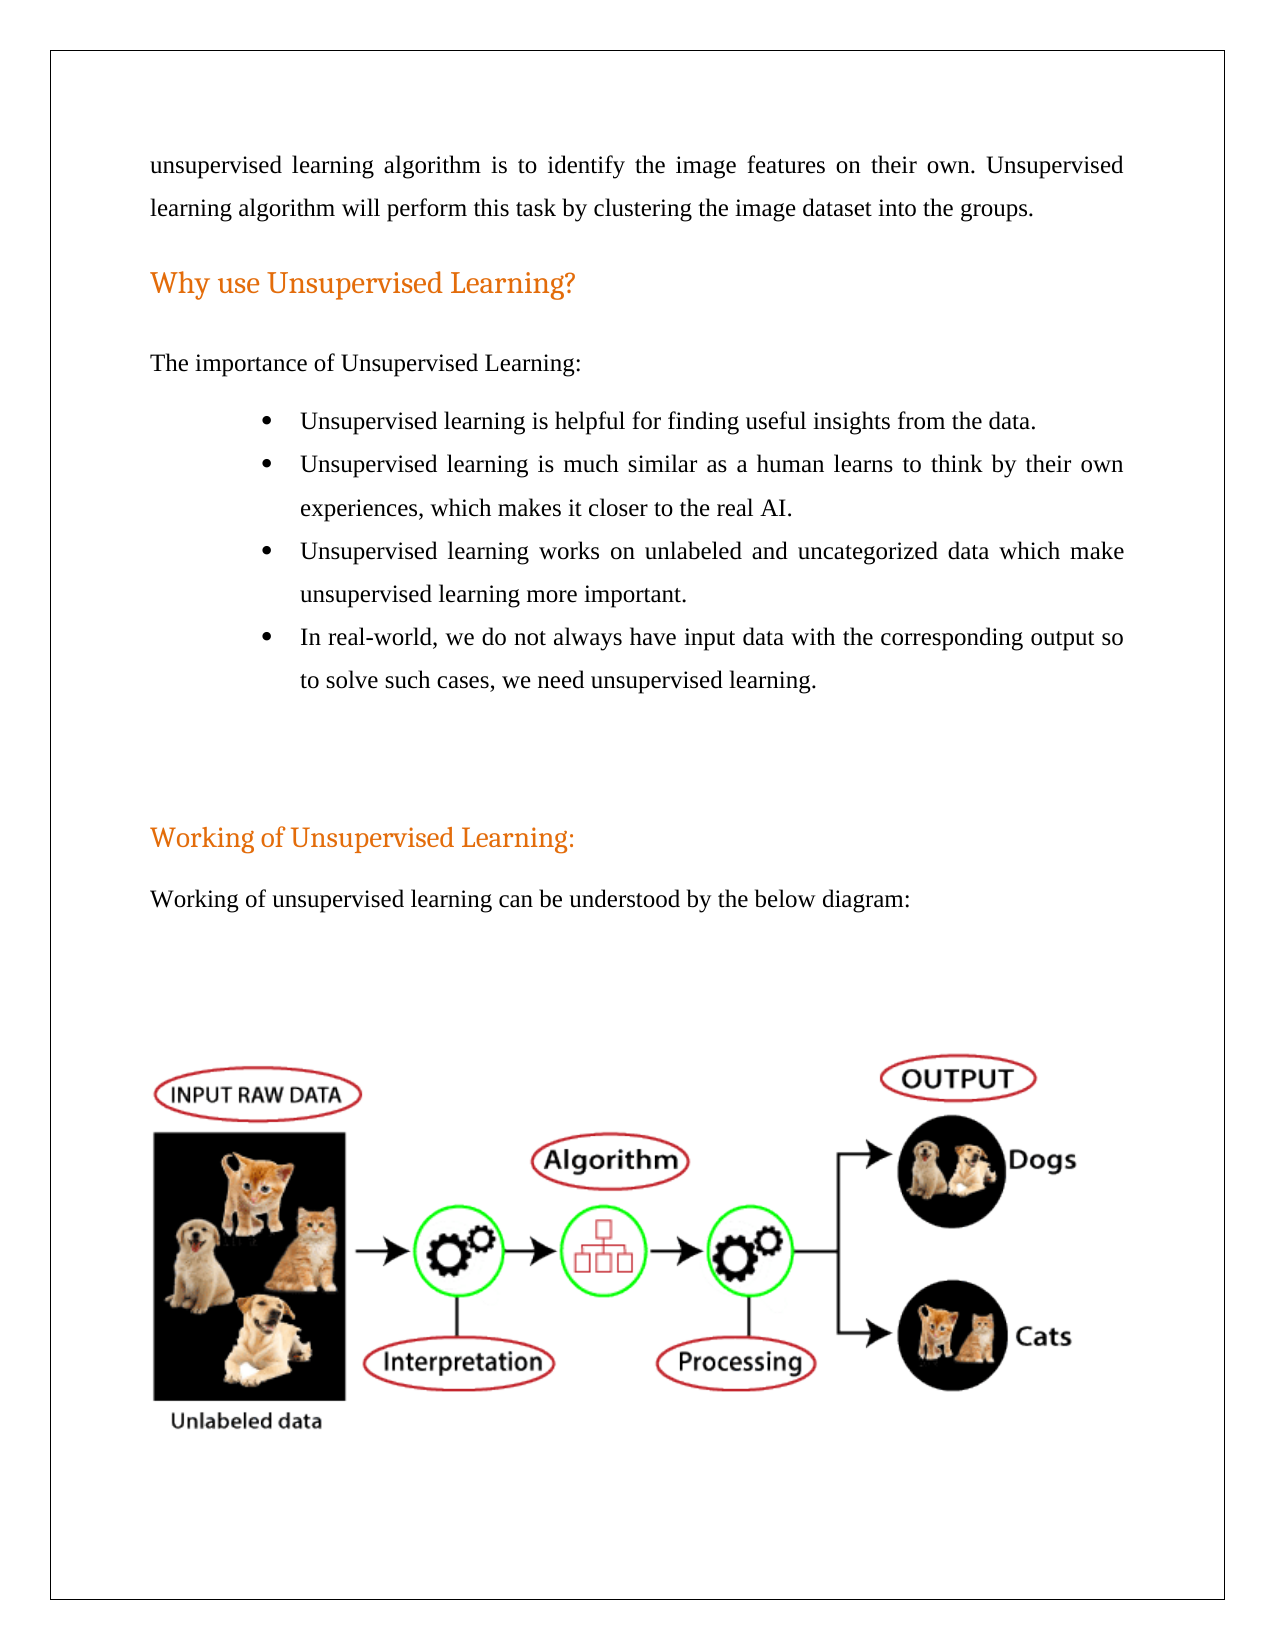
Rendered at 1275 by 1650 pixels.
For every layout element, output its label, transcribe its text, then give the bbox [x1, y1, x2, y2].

list Unsupervised learning is helpful for finding useful insights from the data. [262, 406, 1125, 435]
picture [150, 1005, 1088, 1475]
text Working of unsupervised learning can be understood by the below diagram: [150, 884, 1125, 913]
list Unsupervised learning works on unlabeled and uncategorized data which make unsupervised learning more important. [262, 536, 1125, 608]
subtitle Why use Unsupervised Learning? [150, 265, 1125, 301]
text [150, 150, 1125, 222]
text The importance of Unsupervised Learning: [150, 348, 1125, 377]
list Unsupervised learning is much similar as a human learns to think by their own experiences, which makes it closer to the real AI. [262, 449, 1125, 521]
list In real-world, we do not always have input data with the corresponding output so to solve such cases, we need unsupervised learning. [262, 622, 1125, 694]
subtitle Working of Unsupervised Learning: [150, 821, 1125, 855]
